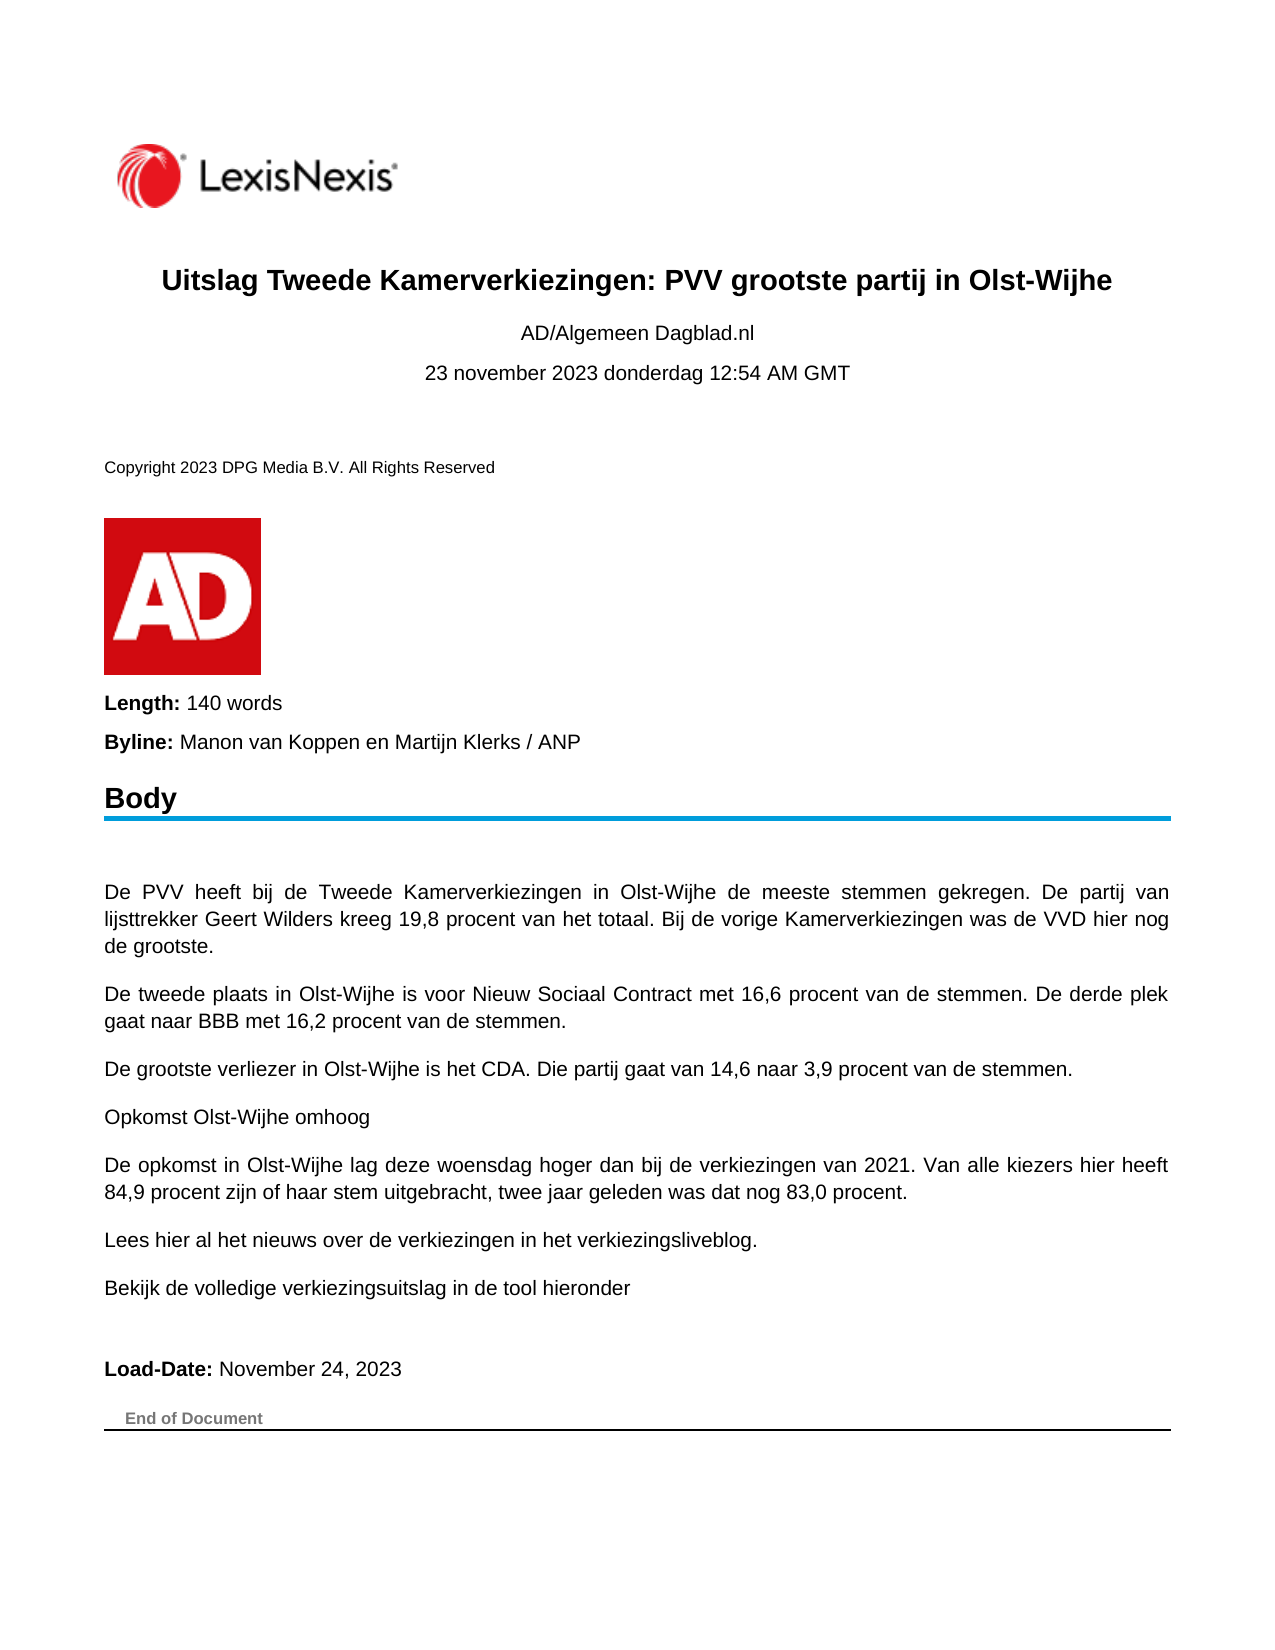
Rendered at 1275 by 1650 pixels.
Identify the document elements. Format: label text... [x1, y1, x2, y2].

text Length: 140 words [104, 687, 1171, 714]
picture [104, 518, 261, 675]
text Opkomst Olst-Wijhe omhoog [104, 1102, 1171, 1129]
text De opkomst in Olst-Wijhe lag deze woensdag hoger dan bij de verkiezingen van 2021. Van alle kiezers hier heeft 84,9 procent zijn of haar stem uitgebracht, twee jaar geleden was dat nog 83,0 procent. [104, 1149, 1171, 1204]
subtitle Uitslag Tweede Kamerverkiezingen: PVV grootste partij in Olst-Wijhe [104, 261, 1171, 297]
text De PVV heeft bij de Tweede Kamerverkiezingen in Olst-Wijhe de meeste stemmen gekregen. De partij van lijsttrekker Geert Wilders kreeg 19,8 procent van het totaal. Bij de vorige Kamerverkiezingen was de VVD hier nog de grootste. [104, 877, 1171, 958]
text Load-Date: November 24, 2023 [104, 1324, 1171, 1380]
text Byline: Manon van Koppen en Martijn Klerks / ANP [104, 727, 1171, 754]
text Bekijk de volledige verkiezingsuitslag in de tool hieronder [104, 1272, 1171, 1299]
text Body [104, 779, 1171, 814]
text AD/Algemeen Dagblad.nl [104, 318, 1171, 345]
text De grootste verliezer in Olst-Wijhe is het CDA. Die partij gaat van 14,6 naar 3,9 procent van de stemmen. [104, 1054, 1171, 1081]
text Copyright 2023 DPG Media B.V. All Rights Reserved [104, 426, 1171, 477]
text 23 november 2023 donderdag 12:54 AM GMT [104, 357, 1171, 384]
text End of Document [125, 1409, 1171, 1428]
picture [104, 144, 412, 208]
text De tweede plaats in Olst-Wijhe is voor Nieuw Sociaal Contract met 16,6 procent van de stemmen. De derde plek gaat naar BBB met 16,2 procent van de stemmen. [104, 979, 1171, 1033]
text Lees hier al het nieuws over de verkiezingen in het verkiezingsliveblog. [104, 1224, 1171, 1252]
